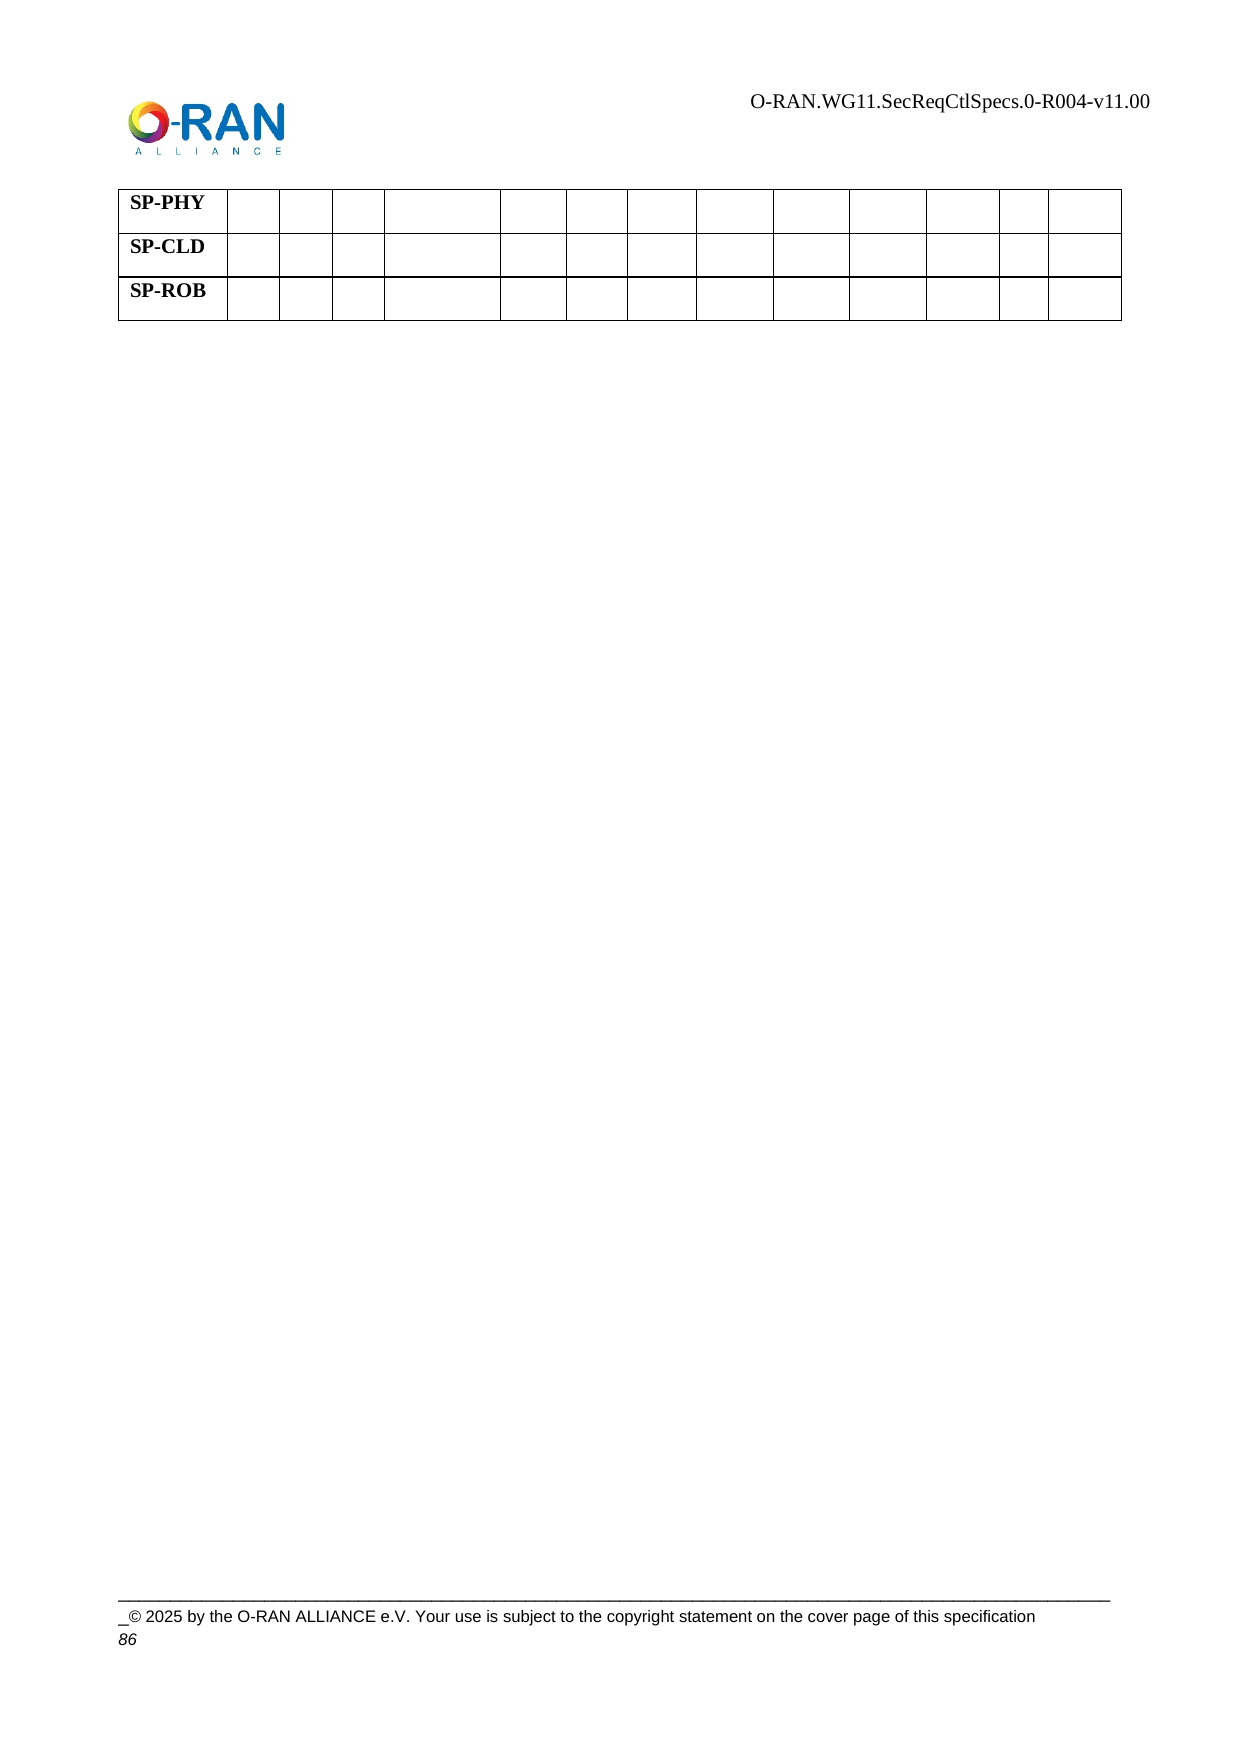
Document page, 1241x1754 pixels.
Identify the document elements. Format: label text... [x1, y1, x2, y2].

table_cell [280, 278, 332, 320]
table_cell [850, 190, 926, 233]
picture [118, 88, 298, 166]
table_cell [567, 234, 627, 276]
table_cell [333, 190, 384, 233]
table_cell [567, 278, 627, 320]
table_cell [333, 278, 384, 320]
table_cell [501, 234, 566, 276]
table_cell [1000, 234, 1048, 276]
table_cell [1049, 278, 1121, 320]
table_cell SP-PHY [119, 190, 227, 233]
table_cell [697, 234, 773, 276]
table_cell [1000, 278, 1048, 320]
table_cell [628, 278, 696, 320]
table_cell [385, 278, 500, 320]
table_cell [1000, 190, 1048, 233]
table_cell [927, 190, 999, 233]
table_cell [628, 190, 696, 233]
table_cell [1049, 234, 1121, 276]
table_cell [333, 234, 384, 276]
table_cell [280, 234, 332, 276]
table_cell [567, 190, 627, 233]
table_cell [774, 190, 849, 233]
table_cell [228, 278, 279, 320]
table_cell [228, 234, 279, 276]
table_cell [1049, 190, 1121, 233]
table_cell [228, 190, 279, 233]
table_cell [774, 234, 849, 276]
table_cell [774, 278, 849, 320]
table_cell [628, 234, 696, 276]
table_cell [697, 278, 773, 320]
table_cell [280, 190, 332, 233]
table_cell [927, 278, 999, 320]
table_cell SP-CLD [119, 234, 227, 276]
table_cell [501, 190, 566, 233]
table_cell [385, 234, 500, 276]
table_cell [697, 190, 773, 233]
table_cell [385, 190, 500, 233]
table_cell [850, 234, 926, 276]
table_cell SP-ROB [119, 278, 227, 320]
table_cell [927, 234, 999, 276]
table_cell [850, 278, 926, 320]
table_cell [501, 278, 566, 320]
